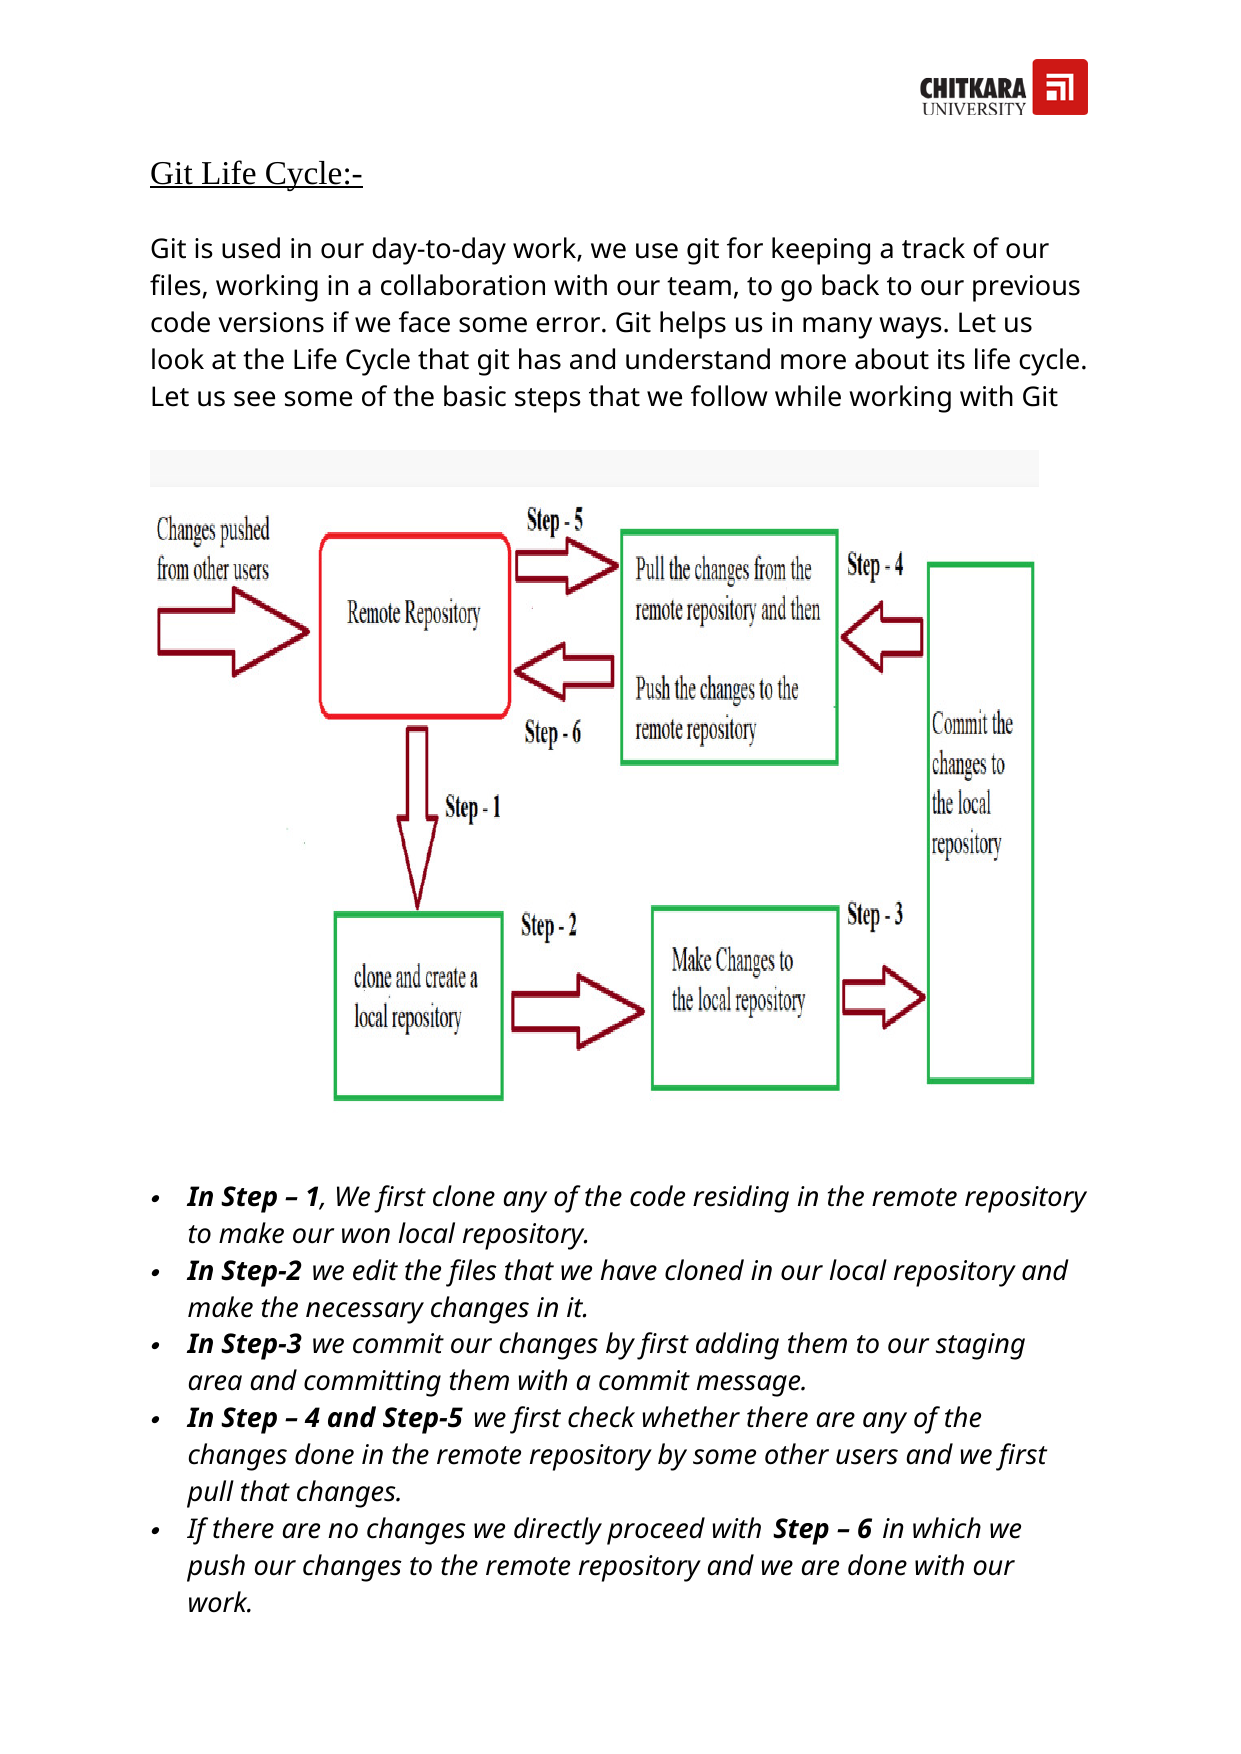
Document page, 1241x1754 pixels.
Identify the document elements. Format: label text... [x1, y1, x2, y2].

list If there are no changes we directly proceed with Step – 6 in which we push our changes to the remote repository and we are done with our work. [150, 1509, 1090, 1620]
picture [150, 450, 1039, 1117]
list In Step-2 we edit the files that we have cloned in our local repository and make the necessary changes in it. [150, 1251, 1090, 1325]
list In Step – 4 and Step-5 we first check whether there are any of the changes done in the remote repository by some other users and we first pull that changes. [150, 1399, 1090, 1509]
list In Step – 1, We first clone any of the code residing in the remote repository to make our won local repository. [150, 1177, 1090, 1251]
list In Step-3 we commit our changes by first adding them to our staging area and committing them with a commit message. [150, 1325, 1090, 1399]
picture [920, 59, 1091, 118]
text Git Life Cycle:- Git is used in our day-to-day work, we use git for keeping a track of our files, working in a collaboration with our team, to go back to our previous code versions if we face some error. Git helps us in many ways. Let us look at the Life Cycle that git has and understand more about its life cycle. Let us see some of the basic steps that we follow while working with Git [150, 153, 1090, 414]
